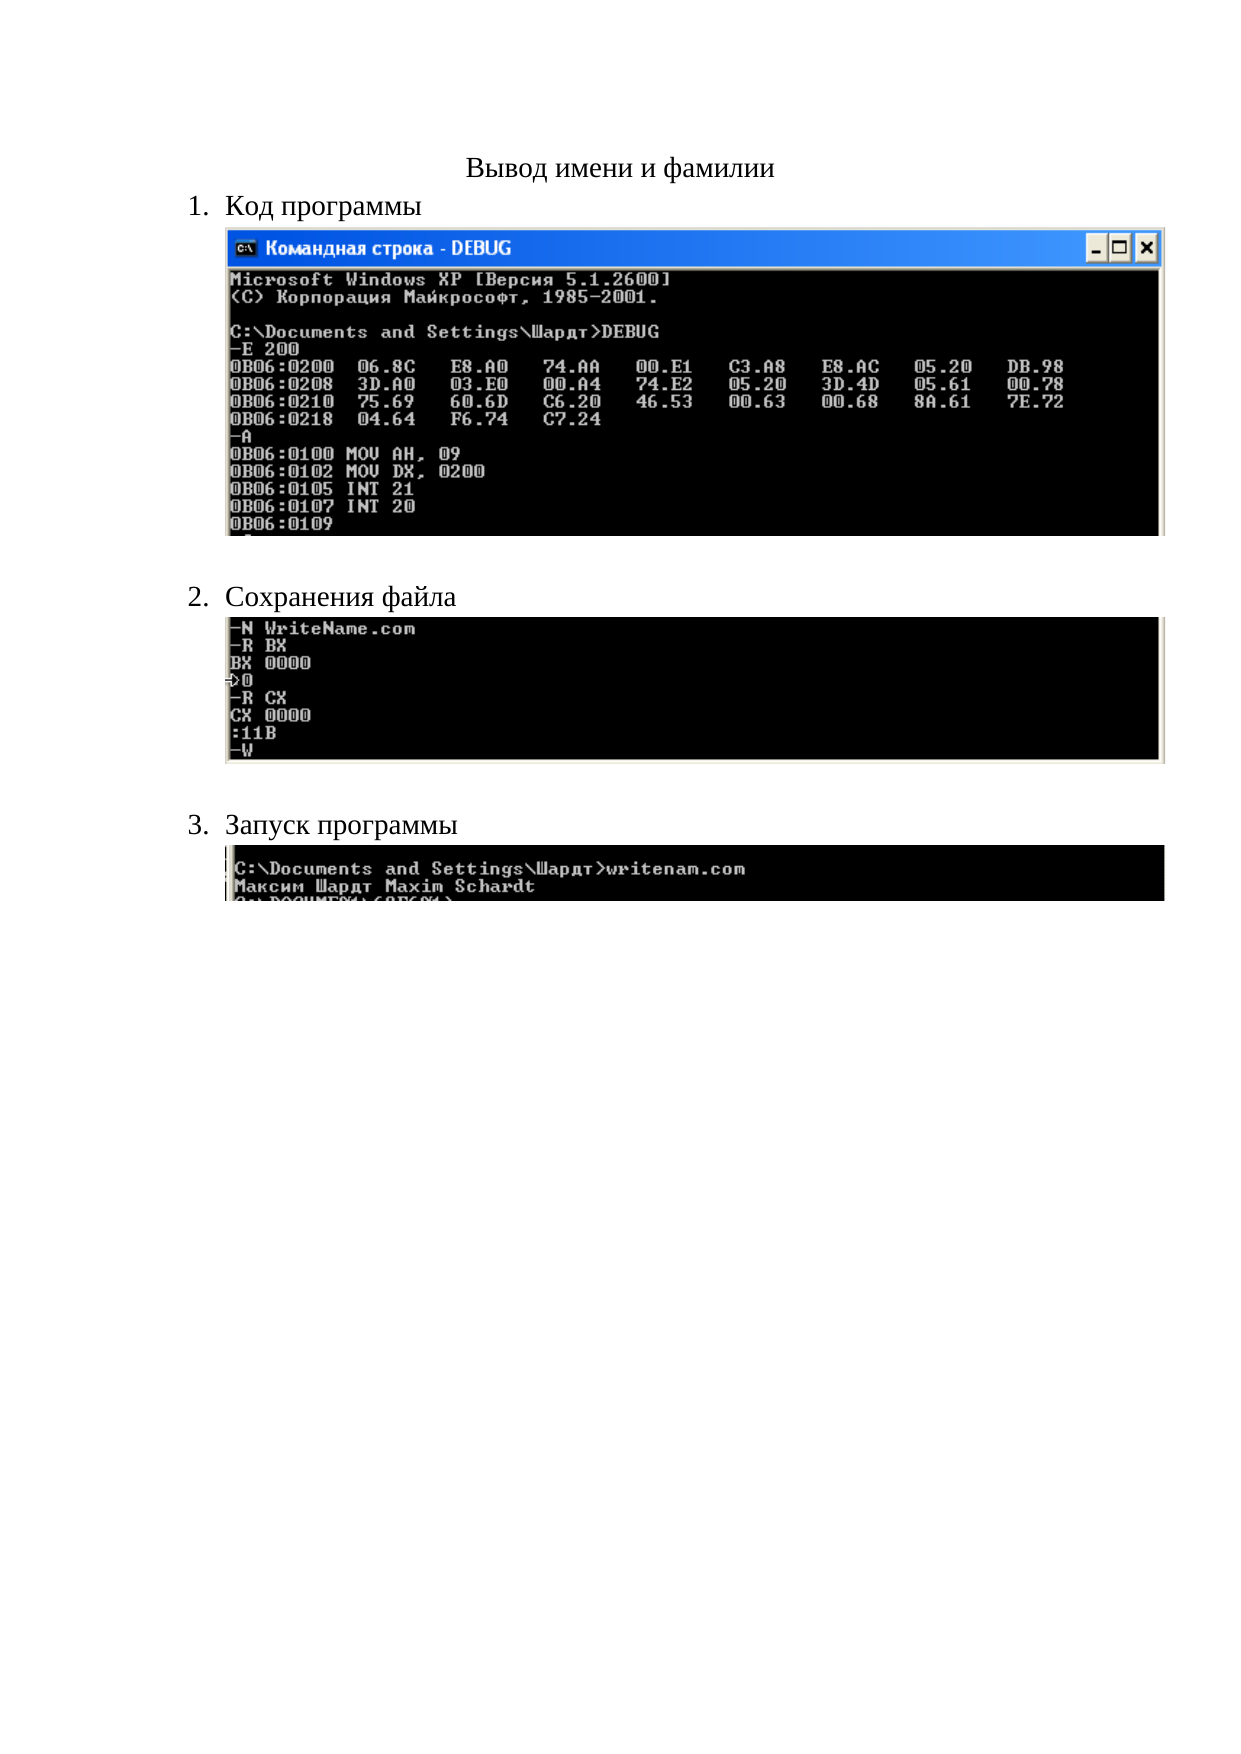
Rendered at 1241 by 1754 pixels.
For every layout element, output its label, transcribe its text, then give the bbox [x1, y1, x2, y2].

subtitle Вывод имени и фамилии [150, 150, 1090, 183]
picture [225, 845, 1166, 901]
picture [225, 227, 1166, 536]
picture [225, 617, 1166, 764]
